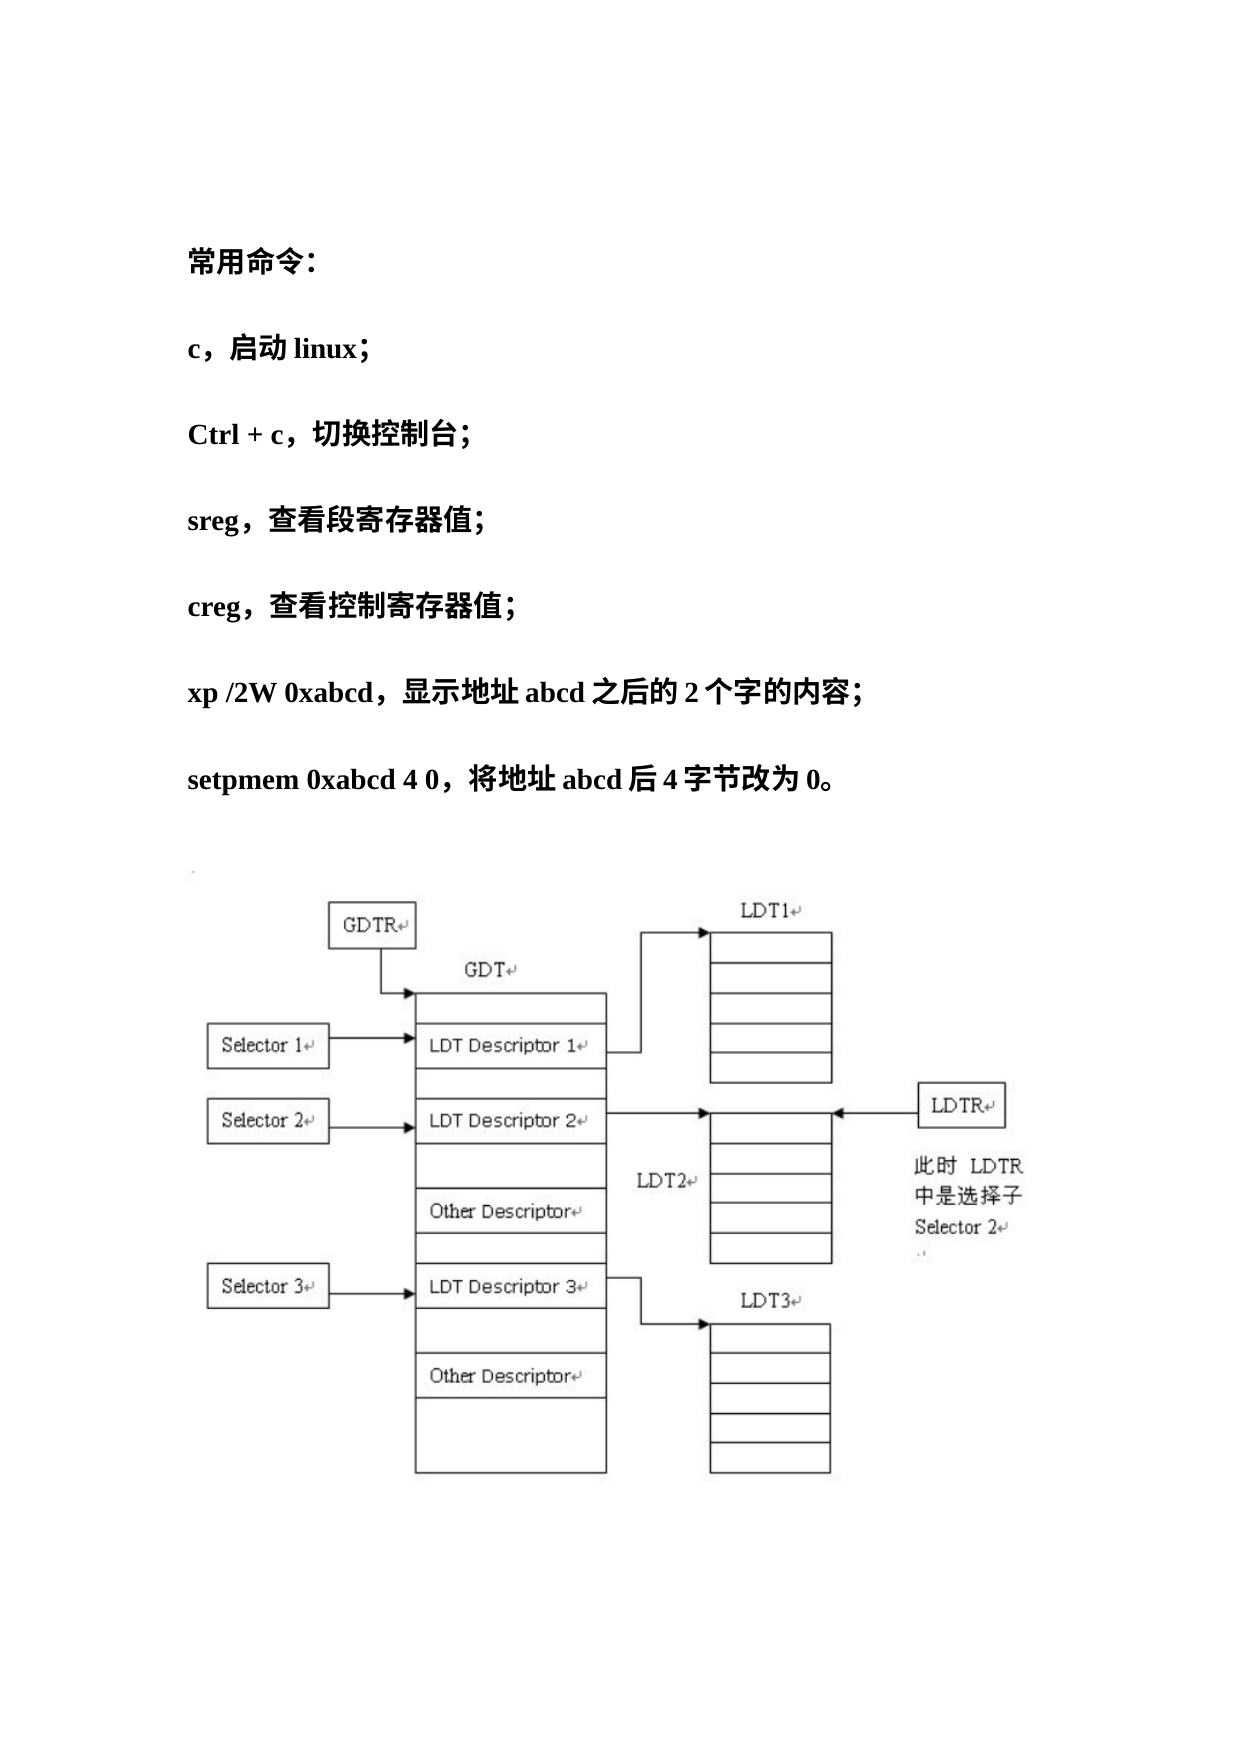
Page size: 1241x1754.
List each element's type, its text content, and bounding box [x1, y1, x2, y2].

text creg，查看控制寄存器值； [187, 572, 1053, 637]
text xp /2W 0xabcd，显示地址abcd之后的2个字的内容； [187, 658, 1053, 723]
text setpmem 0xabcd 4 0，将地址abcd后4字节改为0。 [187, 744, 1053, 809]
picture [187, 862, 1053, 1495]
text c，启动linux； [187, 313, 1053, 378]
text sreg，查看段寄存器值； [187, 485, 1053, 550]
text Ctrl + c，切换控制台； [187, 399, 1053, 464]
text 常用命令： [187, 227, 1053, 292]
